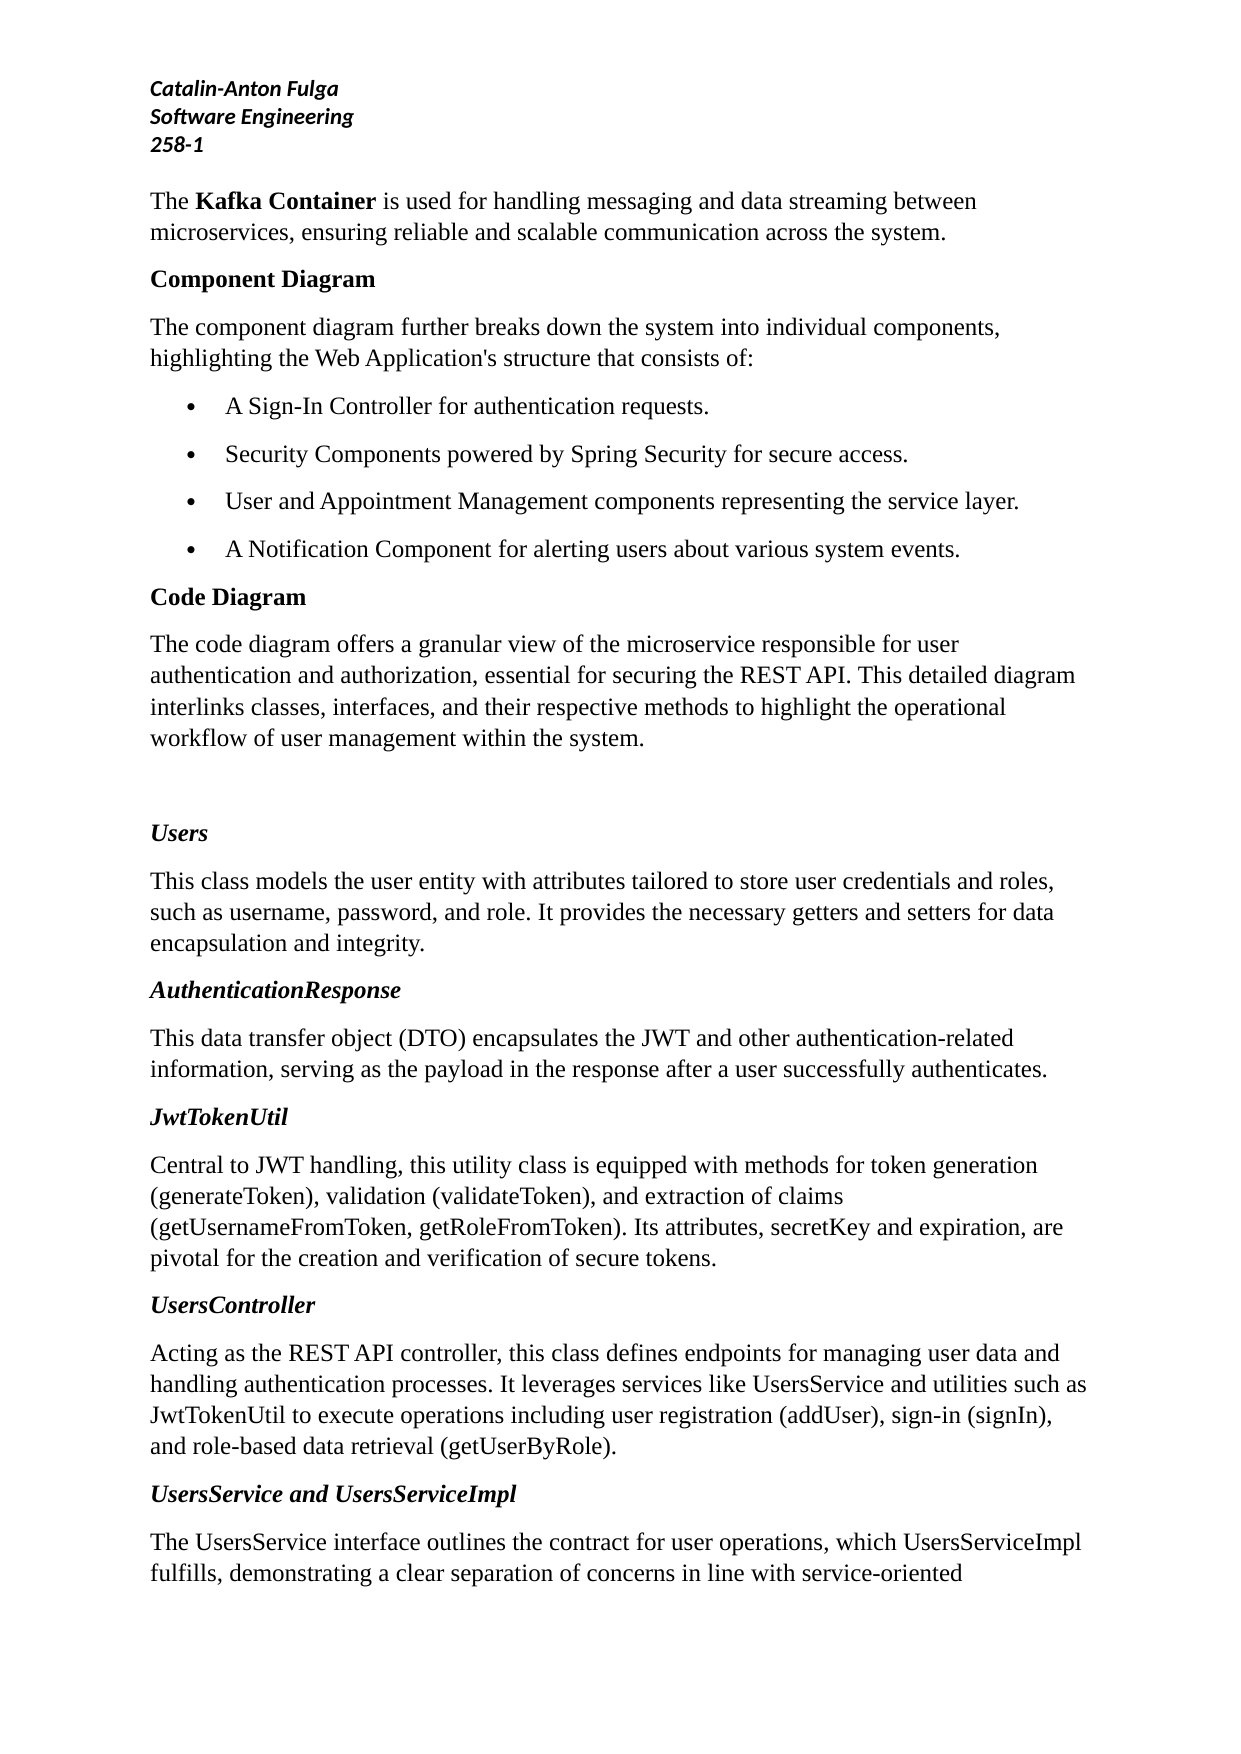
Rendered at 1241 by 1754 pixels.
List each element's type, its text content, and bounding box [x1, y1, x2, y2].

list User and Appointment Management components representing the service layer. [187, 486, 1090, 515]
text Users [150, 818, 1090, 847]
list A Sign-In Controller for authentication requests. [187, 391, 1090, 420]
text AuthenticationResponse [150, 976, 1090, 1004]
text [150, 1527, 1090, 1587]
list A Notification Component for alerting users about various system events. [187, 534, 1090, 563]
text Code Diagram [150, 582, 1090, 611]
text The Kafka Container is used for handling messaging and data streaming between microservices, ensuring reliable and scalable communication across the system. [150, 186, 1090, 246]
text The code diagram offers a granular view of the microservice responsible for user authentication and authorization, essential for securing the REST API. This detailed diagram interlinks classes, interfaces, and their respective methods to highlight the operational workflow of user management within the system. [150, 629, 1090, 751]
text Component Diagram [150, 264, 1090, 293]
text JwtTokenUtil [150, 1102, 1090, 1131]
text UsersService and UsersServiceImpl [150, 1479, 1090, 1508]
text This class models the user entity with attributes tailored to store user credentials and roles, such as username, password, and role. It provides the necessary getters and setters for data encapsulation and integrity. [150, 866, 1090, 957]
text This data transfer object (DTO) encapsulates the JWT and other authentication-related information, serving as the payload in the response after a user successfully authenticates. [150, 1023, 1090, 1083]
text The component diagram further breaks down the system into individual components, highlighting the Web Application's structure that consists of: [150, 312, 1090, 372]
text Acting as the REST API controller, this class defines endpoints for managing user data and handling authentication processes. It leverages services like UsersService and utilities such as JwtTokenUtil to execute operations including user registration (addUser), sign-in (signIn), and role-based data retrieval (getUserByRole). [150, 1338, 1090, 1460]
text UsersController [150, 1291, 1090, 1319]
text Central to JWT handling, this utility class is equipped with methods for token generation (generateToken), validation (validateToken), and extraction of claims (getUsernameFromToken, getRoleFromToken). Its attributes, secretKey and expiration, are pivotal for the creation and verification of secure tokens. [150, 1150, 1090, 1272]
list Security Components powered by Spring Security for secure access. [187, 439, 1090, 467]
